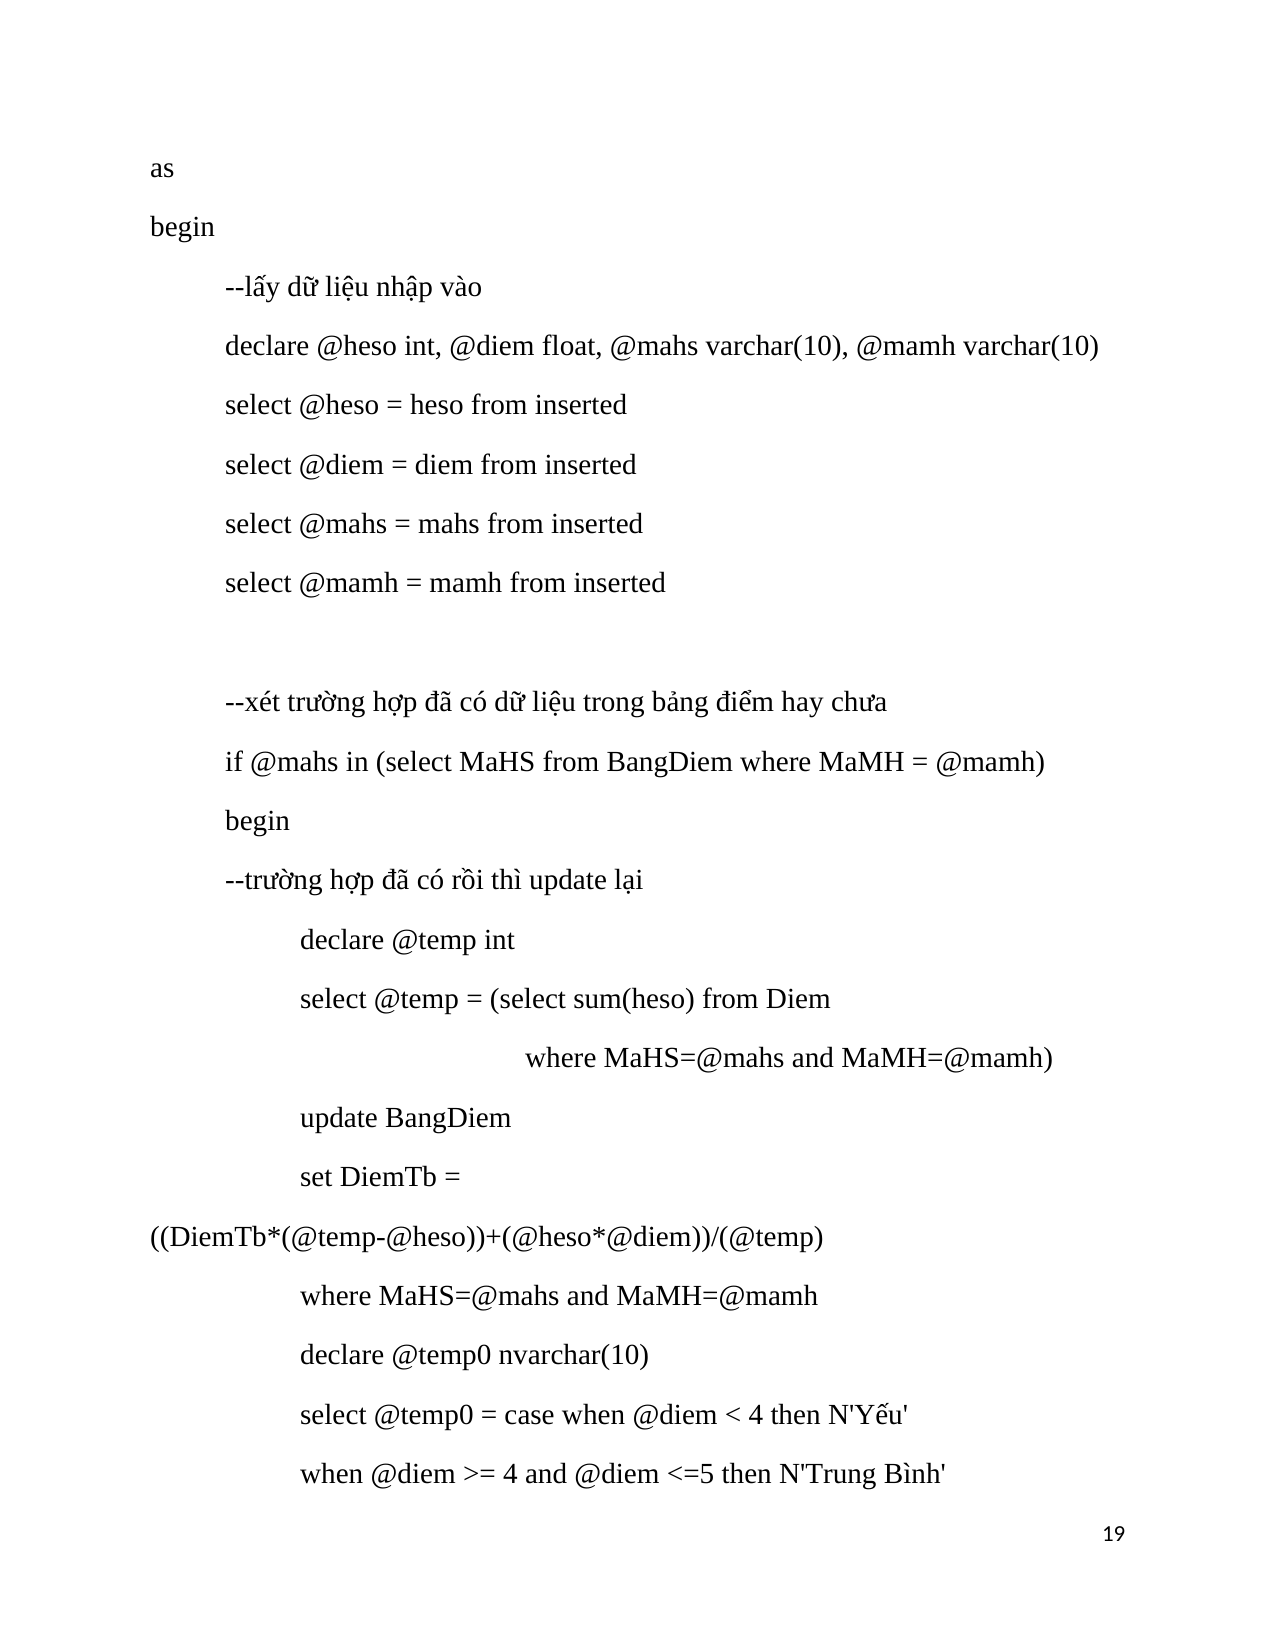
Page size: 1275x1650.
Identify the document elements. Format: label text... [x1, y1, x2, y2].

text select @diem = diem from inserted [150, 447, 1125, 480]
text select @mamh = mamh from inserted [150, 566, 1125, 599]
text declare @heso int, @diem float, @mahs varchar(10), @mamh varchar(10) [150, 328, 1125, 362]
text select @mahs = mahs from inserted [150, 506, 1125, 540]
text declare @temp int [150, 922, 1125, 955]
text select @temp = (select sum(heso) from Diem [150, 981, 1125, 1015]
text as [150, 150, 1125, 183]
text where MaHS=@mahs and MaMH=@mamh [150, 1278, 1125, 1312]
text update BangDiem [150, 1100, 1125, 1133]
text ((DiemTb*(@temp-@heso))+(@heso*@diem))/(@temp) [150, 1219, 1125, 1252]
text set DiemTb = [150, 1159, 1125, 1193]
text when @diem >= 4 and @diem <=5 then N'Trung Bình' [150, 1456, 1125, 1490]
text where MaHS=@mahs and MaMH=@mamh) [450, 1041, 1125, 1074]
text begin [150, 209, 1125, 243]
text select @heso = heso from inserted [150, 387, 1125, 421]
text begin [150, 803, 1125, 837]
text --lấy dữ liệu nhập vào [150, 269, 1125, 302]
text --trường hợp đã có rồi thì update lại [150, 862, 1125, 896]
text --xét trường hợp đã có dữ liệu trong bảng điểm hay chưa [150, 684, 1125, 718]
text if @mahs in (select MaHS from BangDiem where MaMH = @mamh) [150, 744, 1125, 777]
text declare @temp0 nvarchar(10) [150, 1337, 1125, 1371]
text select @temp0 = case when @diem < 4 then N'Yếu' [150, 1397, 1125, 1430]
